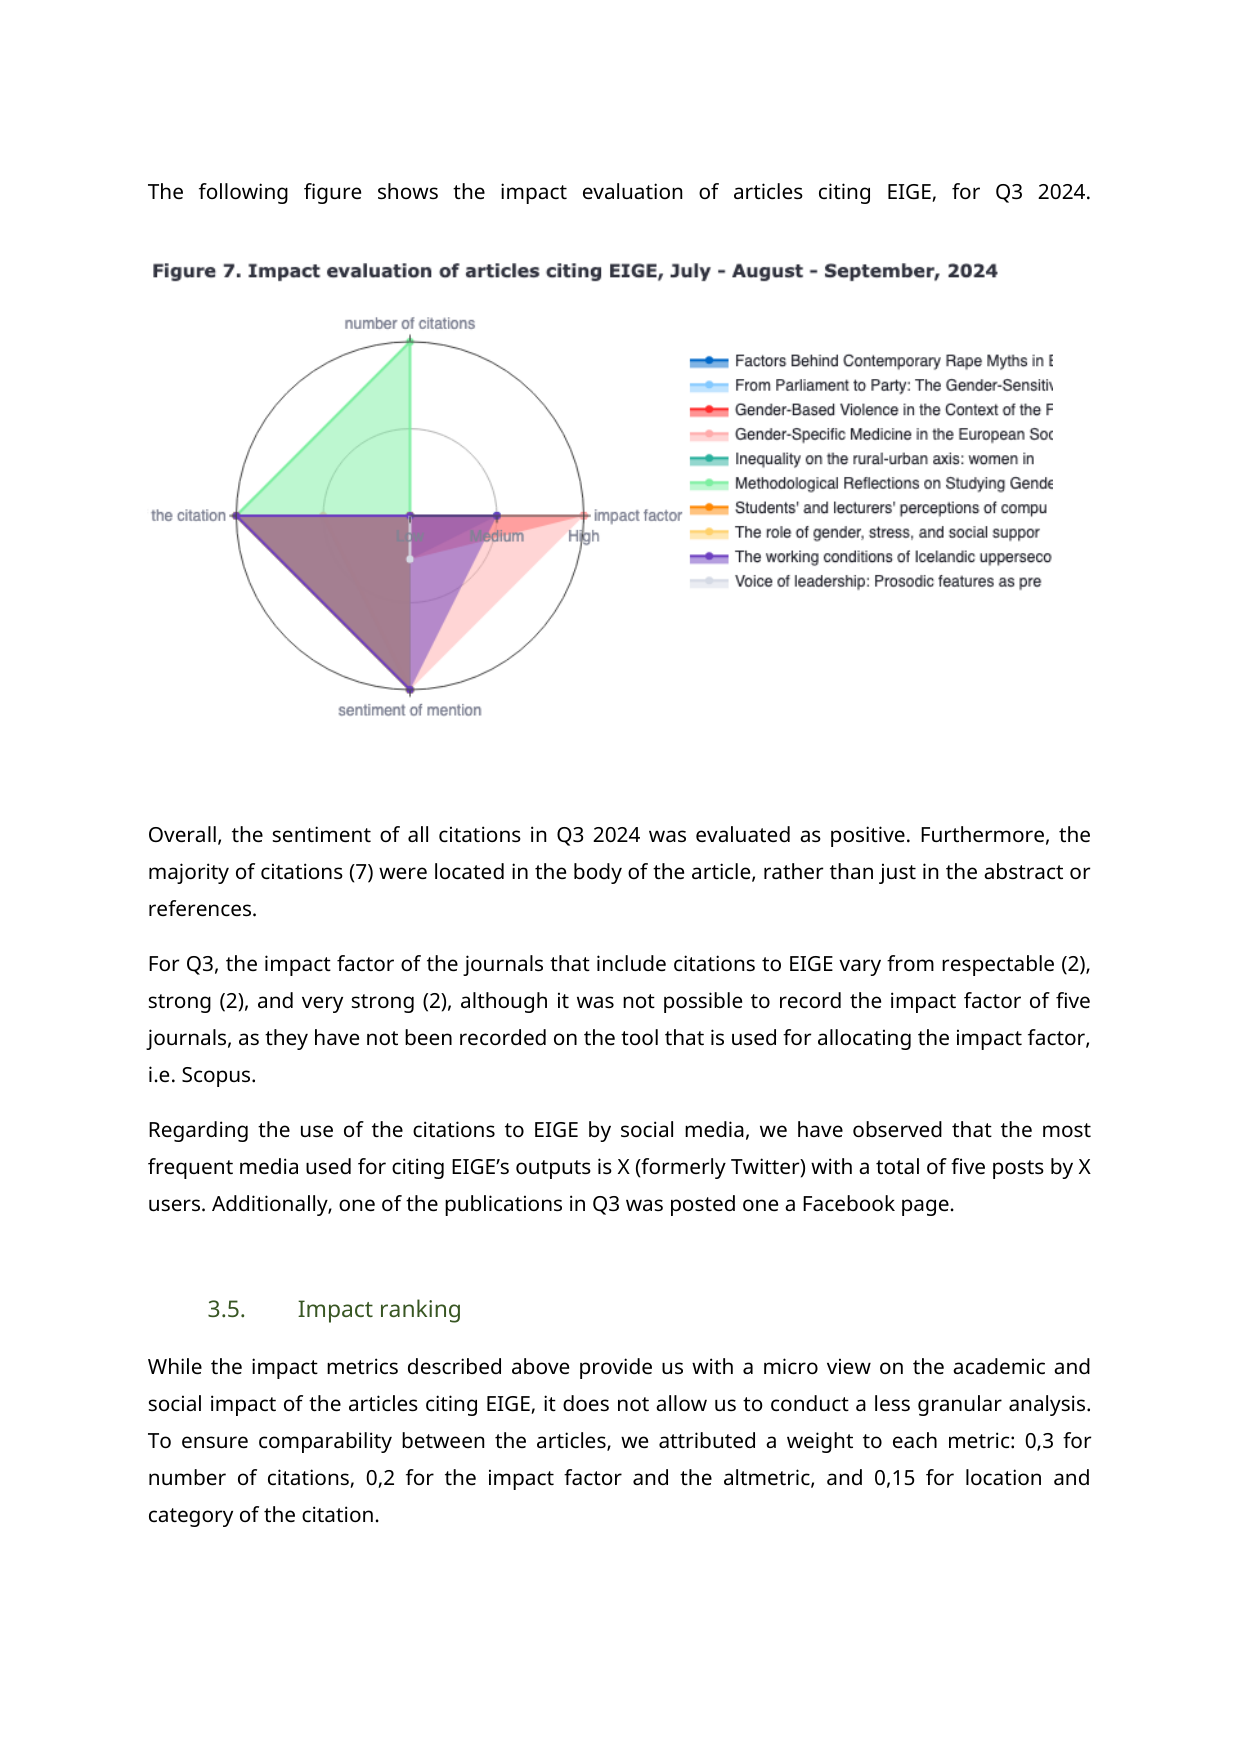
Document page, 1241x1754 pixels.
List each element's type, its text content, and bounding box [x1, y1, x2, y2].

text Overall, the sentiment of all citations in Q3 2024 was evaluated as positive. Furthermore, the majority of citations (7) were located in the body of the article, rather than just in the abstract or references. [148, 820, 1093, 922]
subtitle Impact ranking [207, 1293, 1093, 1324]
text For Q3, the impact factor of the journals that include citations to EIGE vary from respectable (2), strong (2), and very strong (2), although it was not possible to record the impact factor of five journals, as they have not been recorded on the tool that is used for allocating the impact factor, i.e. Scopus. [148, 949, 1093, 1088]
picture [147, 214, 1053, 793]
text While the impact metrics described above provide us with a micro view on the academic and social impact of the articles citing EIGE, it does not allow us to conduct a less granular analysis. To ensure comparability between the articles, we attributed a weight to each metric: 0,3 for number of citations, 0,2 for the impact factor and the altmetric, and 0,15 for location and category of the citation. [148, 1352, 1093, 1528]
text Regarding the use of the citations to EIGE by social media, we have observed that the most frequent media used for citing EIGE’s outputs is X (formerly Twitter) with a total of five posts by X users. Additionally, one of the publications in Q3 was posted one a Facebook page. [148, 1116, 1093, 1218]
